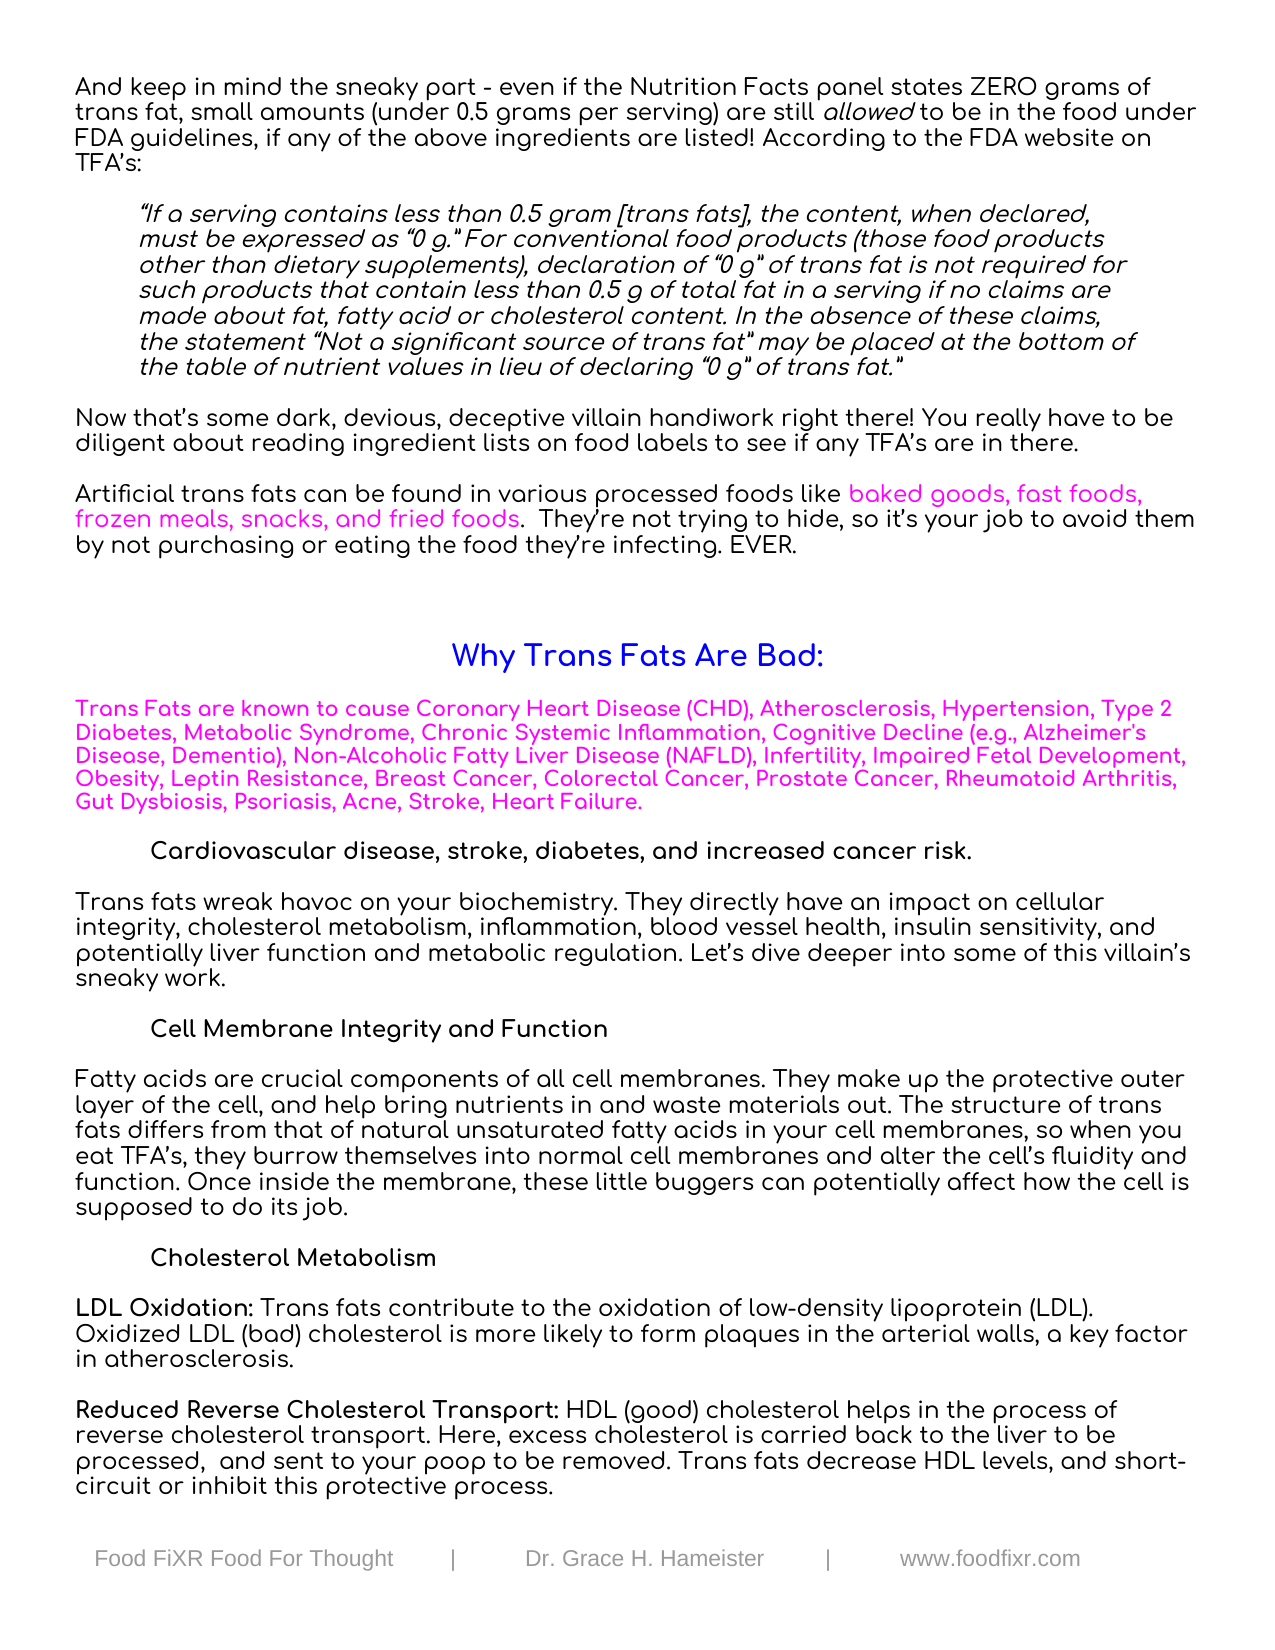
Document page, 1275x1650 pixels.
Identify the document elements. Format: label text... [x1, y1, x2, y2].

subtitle Why Trans Fats Are Bad: [75, 641, 1200, 673]
text Fatty acids are crucial components of all cell membranes. They make up the protective outer layer of the cell, and help bring nutrients in and waste materials out. The structure of trans fats differs from that of natural unsaturated fatty acids in your cell membranes, so when you eat TFA’s, they burrow themselves into normal cell membranes and alter the cell’s fluidity and function. Once inside the membrane, these little buggers can potentially affect how the cell is supposed to do its job. [75, 1068, 1200, 1221]
text Trans fats wreak havoc on your biochemistry. They directly have an impact on cellular integrity, cholesterol metabolism, inflammation, blood vessel health, insulin sensitivity, and potentially liver function and metabolic regulation. Let’s dive deeper into some of this villain’s sneaky work. [75, 890, 1200, 992]
text Trans Fats are known to cause Coronary Heart Disease (CHD), Atherosclerosis, Hypertension, Type 2 Diabetes, Metabolic Syndrome, Chronic Systemic Inflammation, Cognitive Decline (e.g., Alzheimer's Disease, Dementia), Non-Alcoholic Fatty Liver Disease (NAFLD), Infertility, Impaired Fetal Development, Obesity, Leptin Resistance, Breast Cancer, Colorectal Cancer, Prostate Cancer, Rheumatoid Arthritis, Gut Dysbiosis, Psoriasis, Acne, Stroke, Heart Failure. [75, 698, 1200, 814]
text Artificial trans fats can be found in various processed foods like baked goods, fast foods, frozen meals, snacks, and fried foods. They’re not trying to hide, so it’s your job to avoid them by not purchasing or eating the food they’re infecting. EVER. [75, 482, 1200, 558]
text And keep in mind the sneaky part - even if the Nutrition Facts panel states ZERO grams of trans fat, small amounts (under 0.5 grams per serving) are still allowed to be in the food under FDA guidelines, if any of the above ingredients are listed! According to the FDA website on TFA’s: [75, 75, 1200, 177]
text Cholesterol Metabolism [137, 1246, 1137, 1271]
text Reduced Reverse Cholesterol Transport: HDL (good) cholesterol helps in the process of reverse cholesterol transport. Here, excess cholesterol is carried back to the liver to be processed, and sent to your poop to be removed. Trans fats decrease HDL levels, and short-circuit or inhibit this protective process. [75, 1398, 1200, 1500]
text Now that’s some dark, devious, deceptive villain handiwork right there! You really have to be diligent about reading ingredient lists on food labels to see if any TFA’s are in there. [75, 406, 1200, 457]
text Cell Membrane Integrity and Function [137, 1017, 1137, 1043]
text “If a serving contains less than 0.5 gram [trans fats], the content, when declared, must be expressed as “0 g.” For conventional food products (those food products other than dietary supplements), declaration of “0 g” of trans fat is not required for such products that contain less than 0.5 g of total fat in a serving if no claims are made about fat, fatty acid or cholesterol content. In the absence of these claims, the statement “Not a significant source of trans fat” may be placed at the bottom of the table of nutrient values in lieu of declaring “0 g” of trans fat.” [137, 202, 1137, 381]
text Cardiovascular disease, stroke, diabetes, and increased cancer risk. [75, 839, 1200, 865]
text LDL Oxidation: Trans fats contribute to the oxidation of low-density lipoprotein (LDL). Oxidized LDL (bad) cholesterol is more likely to form plaques in the arterial walls, a key factor in atherosclerosis. [75, 1296, 1200, 1373]
